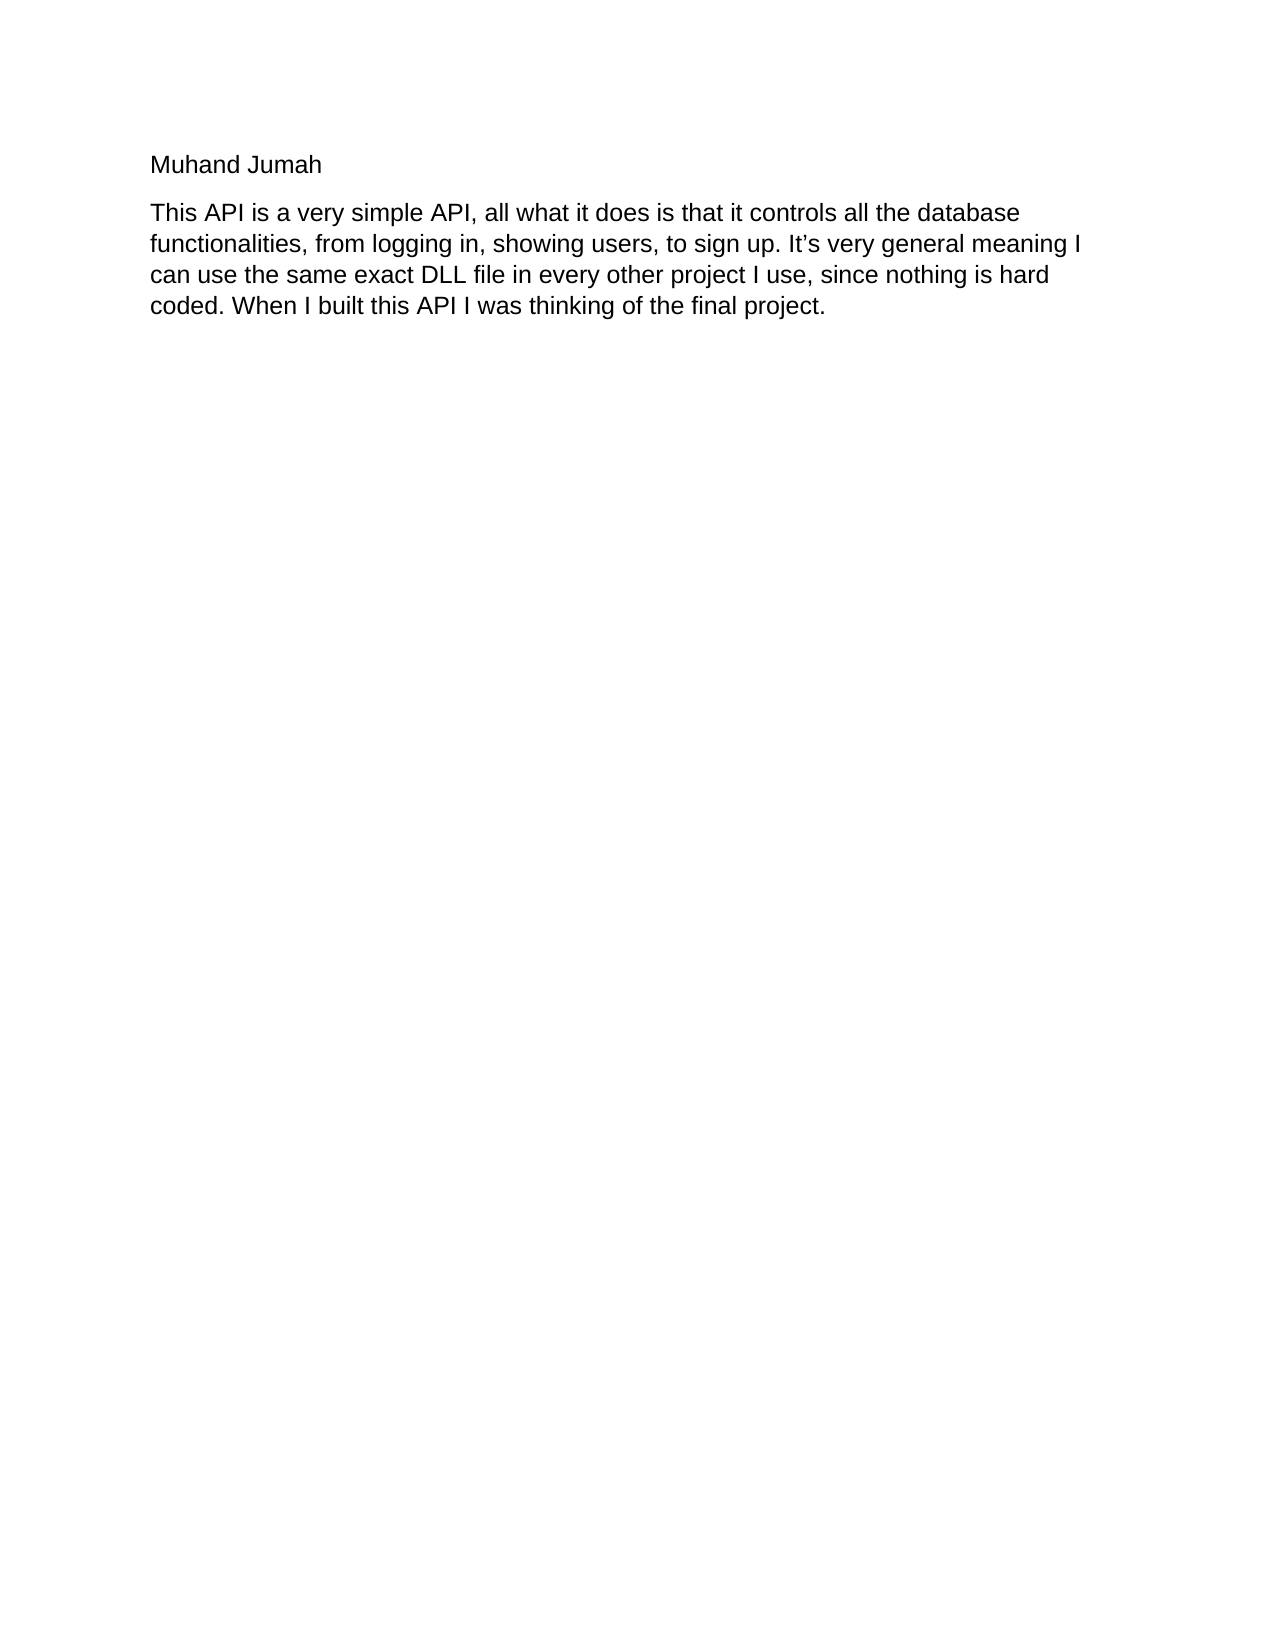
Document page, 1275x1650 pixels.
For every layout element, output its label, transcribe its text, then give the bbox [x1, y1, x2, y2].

text This API is a very simple API, all what it does is that it controls all the database functionalities, from logging in, showing users, to sign up. It’s very general meaning I can use the same exact DLL file in every other project I use, since nothing is hard coded. When I built this API I was thinking of the final project. [150, 198, 1125, 319]
text Muhand Jumah [150, 150, 1125, 179]
